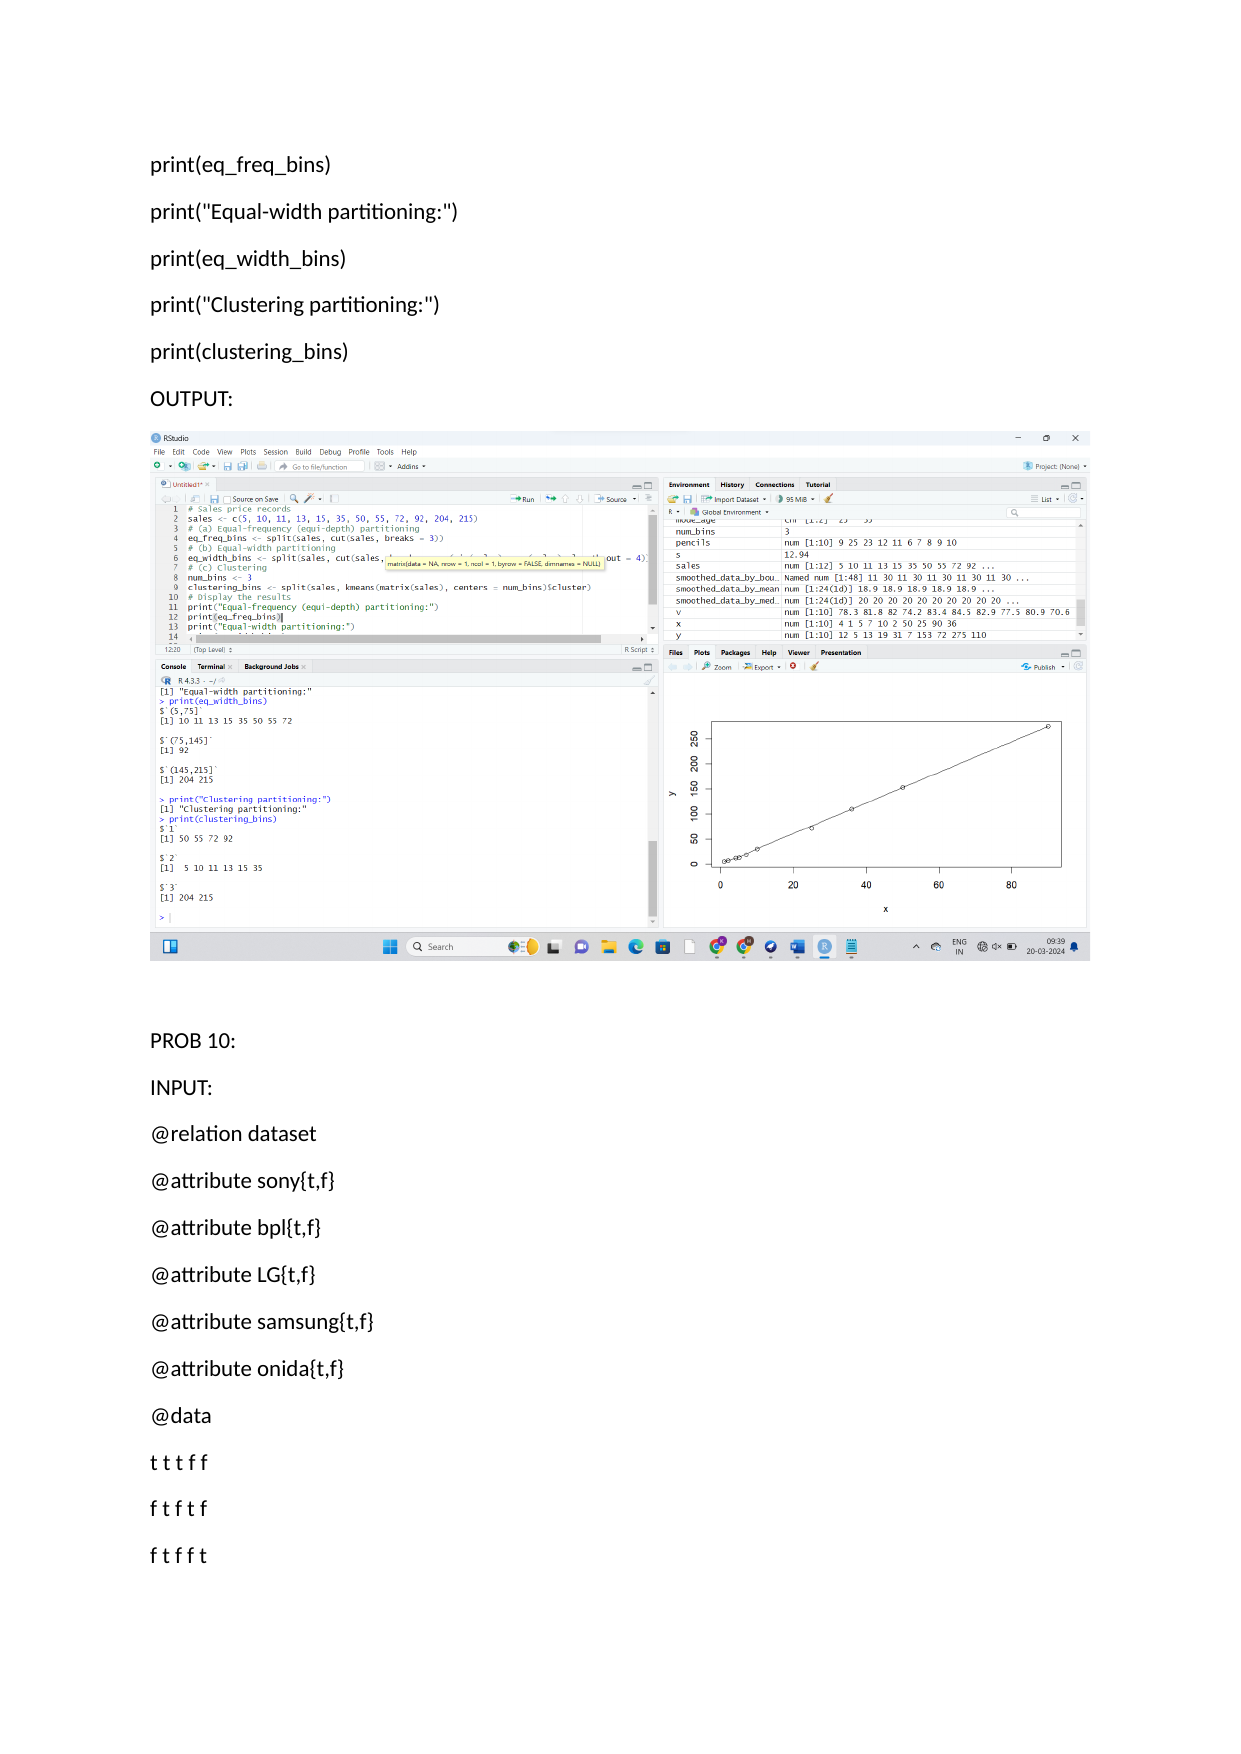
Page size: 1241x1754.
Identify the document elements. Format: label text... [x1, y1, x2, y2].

text print(eq_freq_bins) [150, 150, 1090, 178]
text @relation dataset [150, 1119, 1090, 1148]
text OUTPUT: [150, 384, 1090, 412]
text @attribute onida{t,f} [150, 1354, 1090, 1382]
text f t f f t [150, 1541, 1090, 1569]
text t t t f f [150, 1448, 1090, 1476]
picture [150, 431, 1091, 961]
text @attribute bpl{t,f} [150, 1213, 1090, 1241]
text @attribute LG{t,f} [150, 1260, 1090, 1288]
text @data [150, 1401, 1090, 1429]
text PROB 10: [150, 1026, 1090, 1054]
text print(eq_width_bins) [150, 244, 1090, 272]
text @attribute samsung{t,f} [150, 1307, 1090, 1335]
text @attribute sony{t,f} [150, 1166, 1090, 1194]
text INPUT: [150, 1073, 1090, 1101]
text f t f t f [150, 1494, 1090, 1523]
text print(clustering_bins) [150, 337, 1090, 366]
text print("Clustering partitioning:") [150, 291, 1090, 319]
text print("Equal-width partitioning:") [150, 197, 1090, 225]
